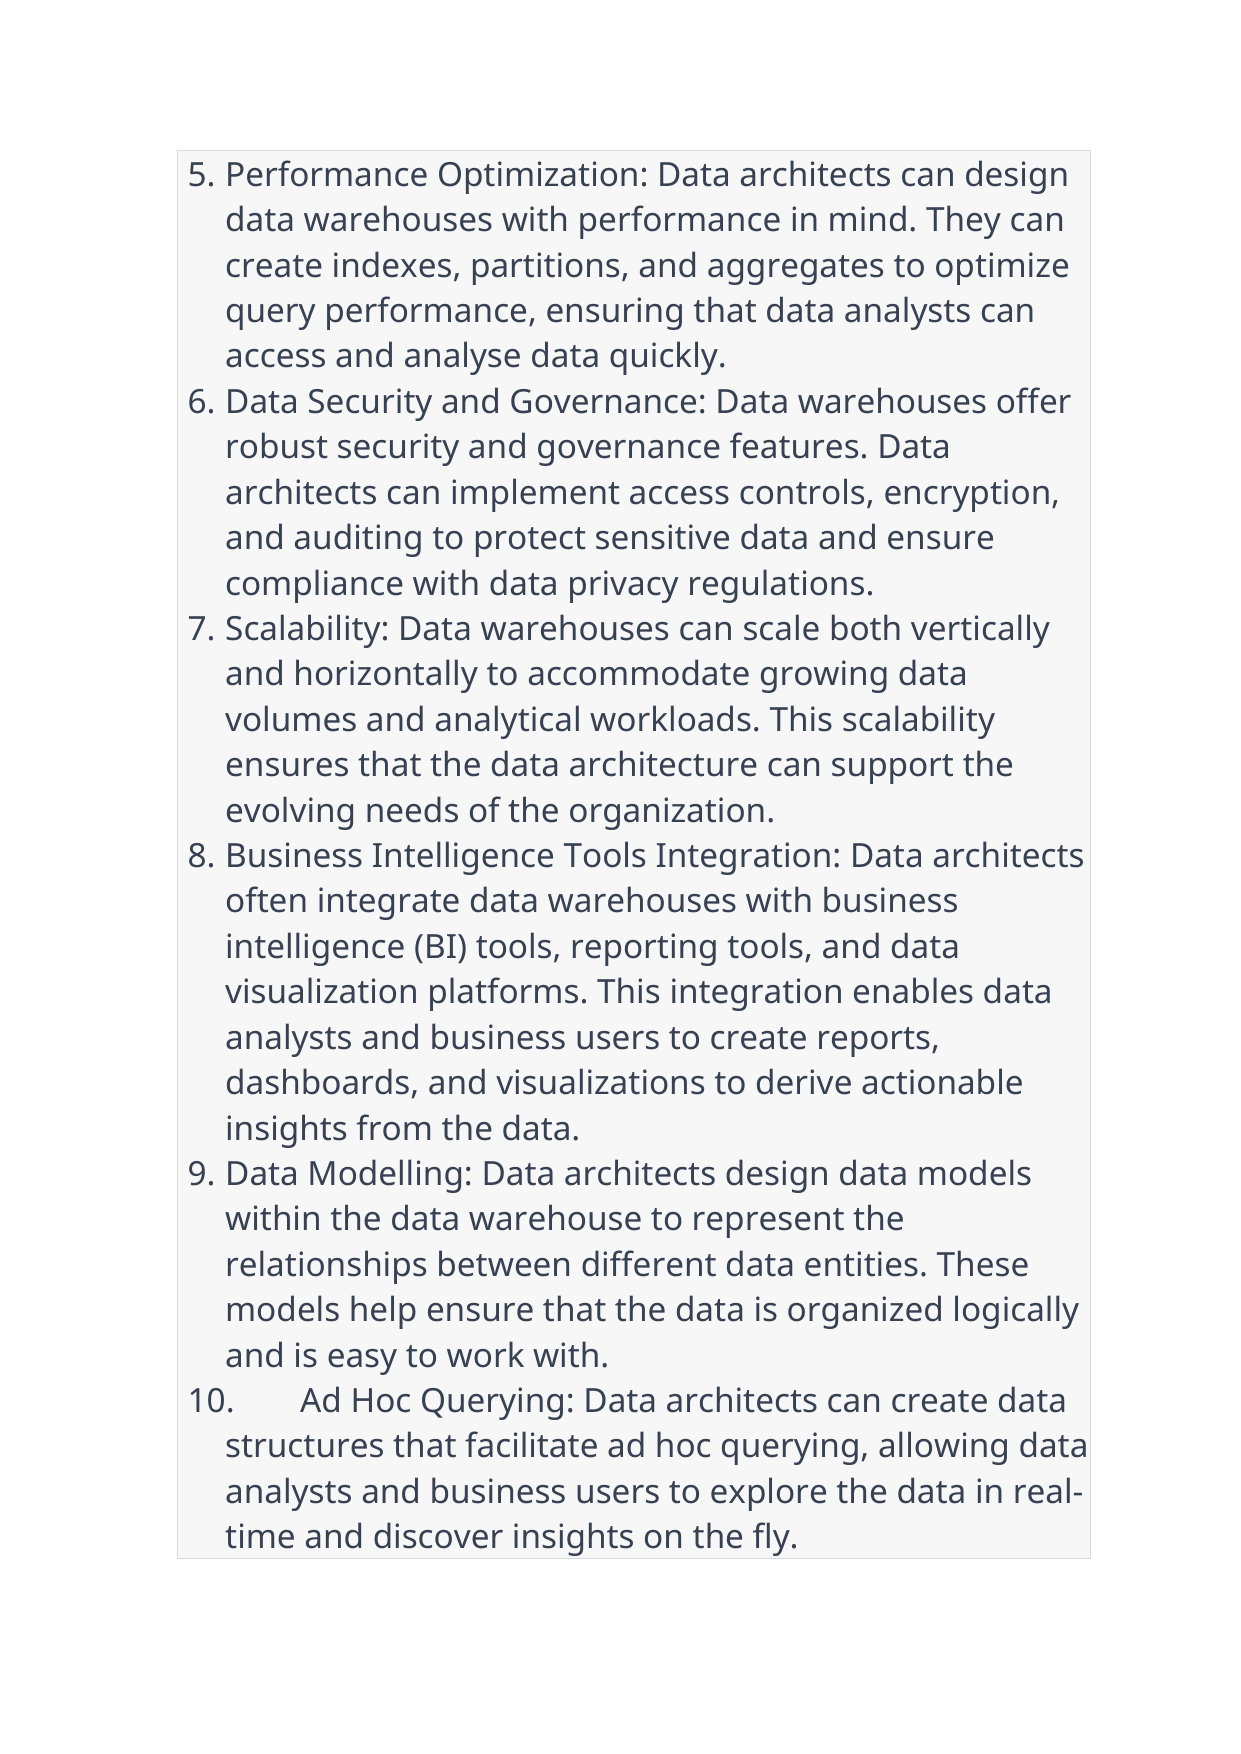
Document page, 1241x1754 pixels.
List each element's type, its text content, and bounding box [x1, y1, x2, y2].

list Scalability: Data warehouses can scale both vertically and horizontally to accommodate growing data volumes and analytical workloads. This scalability ensures that the data architecture can support the evolving needs of the organization. [178, 604, 1090, 831]
list Performance Optimization: Data architects can design data warehouses with performance in mind. They can create indexes, partitions, and aggregates to optimize query performance, ensuring that data analysts can access and analyse data quickly. [178, 151, 1090, 377]
list Data Modelling: Data architects design data models within the data warehouse to represent the relationships between different data entities. These models help ensure that the data is organized logically and is easy to work with. [178, 1149, 1090, 1376]
list Data Security and Governance: Data warehouses offer robust security and governance features. Data architects can implement access controls, encryption, and auditing to protect sensitive data and ensure compliance with data privacy regulations. [178, 377, 1090, 604]
list Ad Hoc Querying: Data architects can create data structures that facilitate ad hoc querying, allowing data analysts and business users to explore the data in real-time and discover insights on the fly. [178, 1376, 1090, 1558]
list Business Intelligence Tools Integration: Data architects often integrate data warehouses with business intelligence (BI) tools, reporting tools, and data visualization platforms. This integration enables data analysts and business users to create reports, dashboards, and visualizations to derive actionable insights from the data. [178, 831, 1090, 1149]
